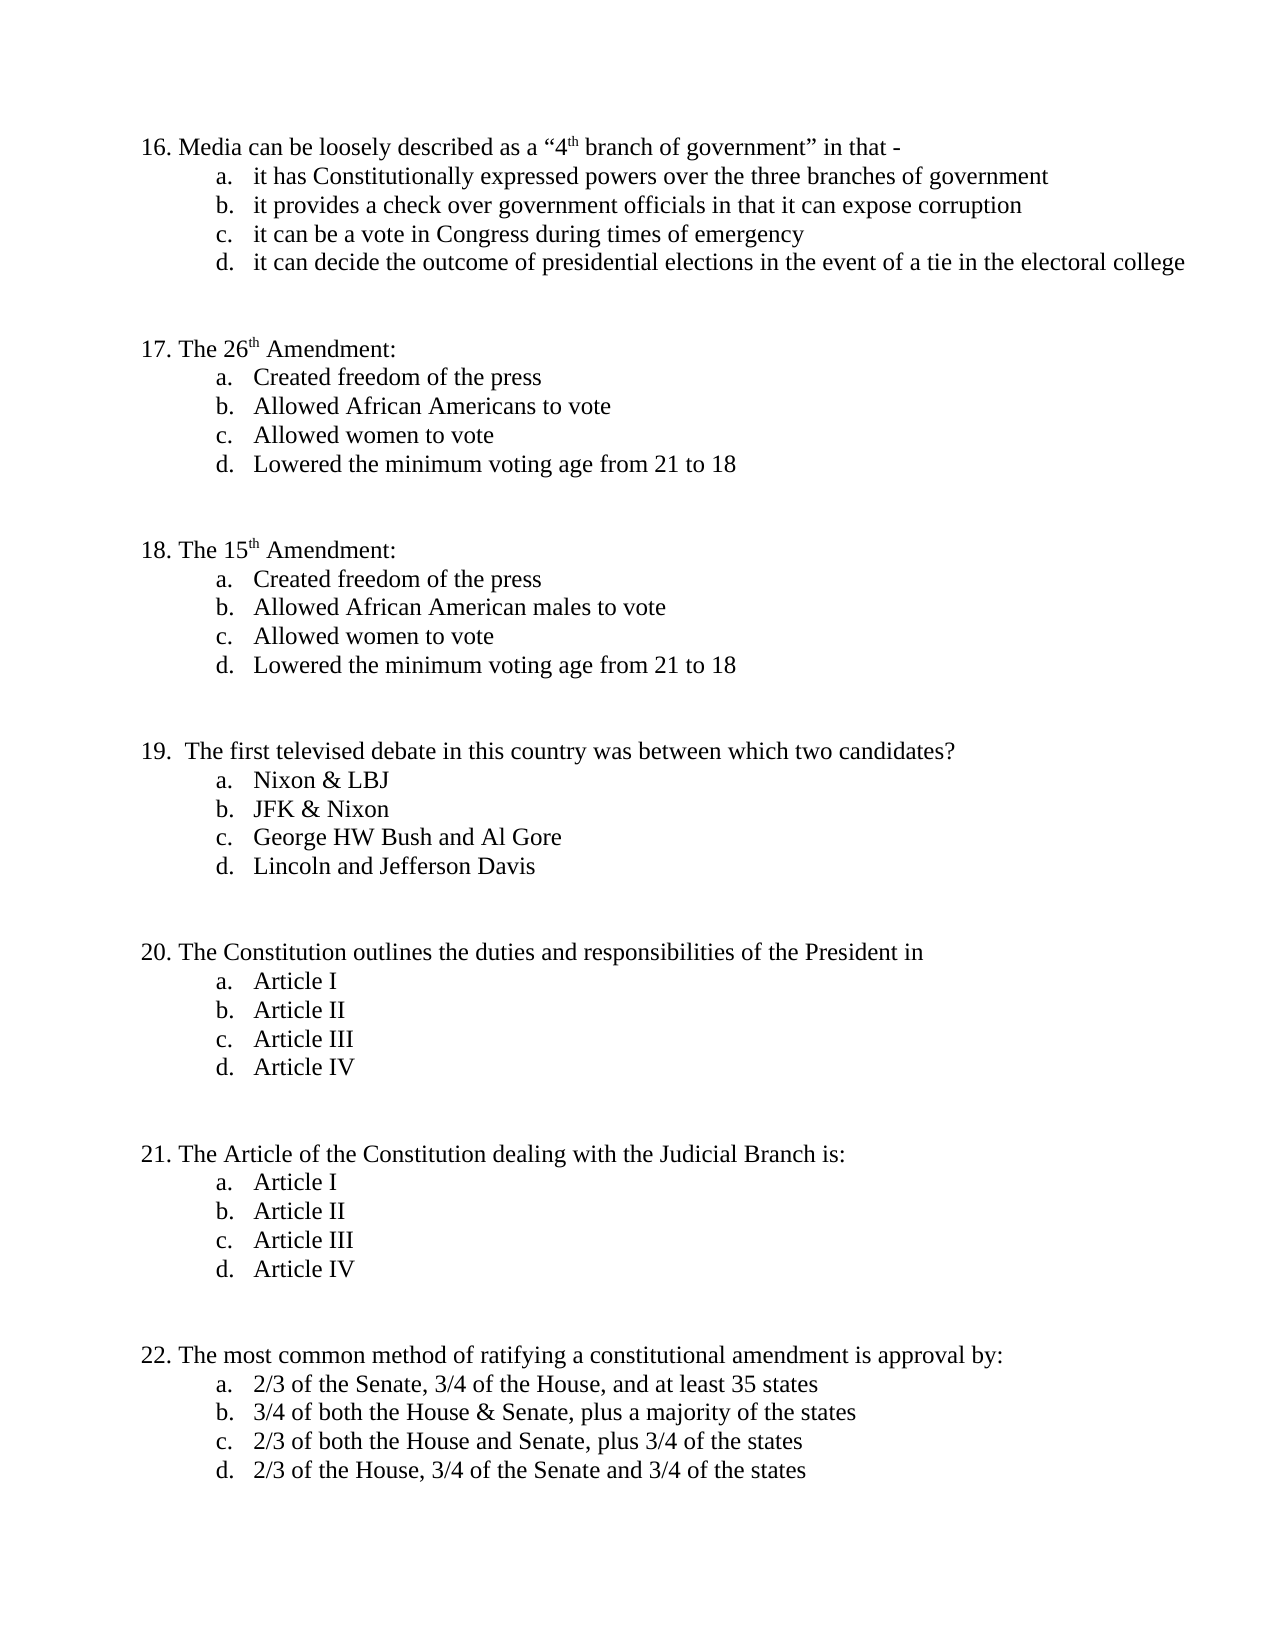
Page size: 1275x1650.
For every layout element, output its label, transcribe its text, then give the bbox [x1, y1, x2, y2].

list Article II [216, 995, 1181, 1024]
list The Constitution outlines the duties and responsibilities of the President in [141, 937, 1181, 966]
list Allowed African Americans to vote [216, 391, 1181, 420]
list The 26th Amendment: [141, 334, 1181, 362]
list Lincoln and Jefferson Davis [216, 851, 1181, 880]
list 3/4 of both the House & Senate, plus a majority of the states [216, 1397, 1181, 1426]
list Article III [216, 1024, 1181, 1052]
list The first televised debate in this country was between which two candidates? [141, 736, 1181, 765]
list Allowed women to vote [216, 621, 1181, 650]
list JFK & Nixon [216, 794, 1181, 822]
list The 15th Amendment: [141, 535, 1181, 564]
list 2/3 of both the House and Senate, plus 3/4 of the states [216, 1426, 1181, 1455]
list it can be a vote in Congress during times of emergency [216, 219, 1200, 247]
list 2/3 of the House, 3/4 of the Senate and 3/4 of the states [216, 1455, 1181, 1484]
list 2/3 of the Senate, 3/4 of the House, and at least 35 states [216, 1369, 1181, 1397]
list it provides a check over government officials in that it can expose corruption [216, 190, 1200, 219]
list Lowered the minimum voting age from 21 to 18 [216, 449, 1181, 477]
list Article I [216, 1167, 1181, 1196]
list Media can be loosely described as a “4th branch of government” in that - [141, 132, 1181, 161]
list Article III [216, 1225, 1181, 1254]
list Nixon & LBJ [216, 765, 1181, 794]
list Lowered the minimum voting age from 21 to 18 [216, 650, 1181, 679]
list Created freedom of the press [216, 362, 1181, 391]
list George HW Bush and Al Gore [216, 822, 1181, 851]
list Article II [216, 1196, 1181, 1225]
list Article IV [216, 1052, 1181, 1081]
list Allowed African American males to vote [216, 592, 1181, 621]
list it has Constitutionally expressed powers over the three branches of government [216, 161, 1181, 190]
list Allowed women to vote [216, 420, 1181, 449]
list The Article of the Constitution dealing with the Judicial Branch is: [141, 1139, 1181, 1167]
list Created freedom of the press [216, 564, 1181, 592]
list it can decide the outcome of presidential elections in the event of a tie in the electoral college [216, 247, 1200, 276]
list Article I [216, 966, 1181, 995]
list Article IV [216, 1254, 1181, 1282]
list The most common method of ratifying a constitutional amendment is approval by: [141, 1340, 1181, 1369]
